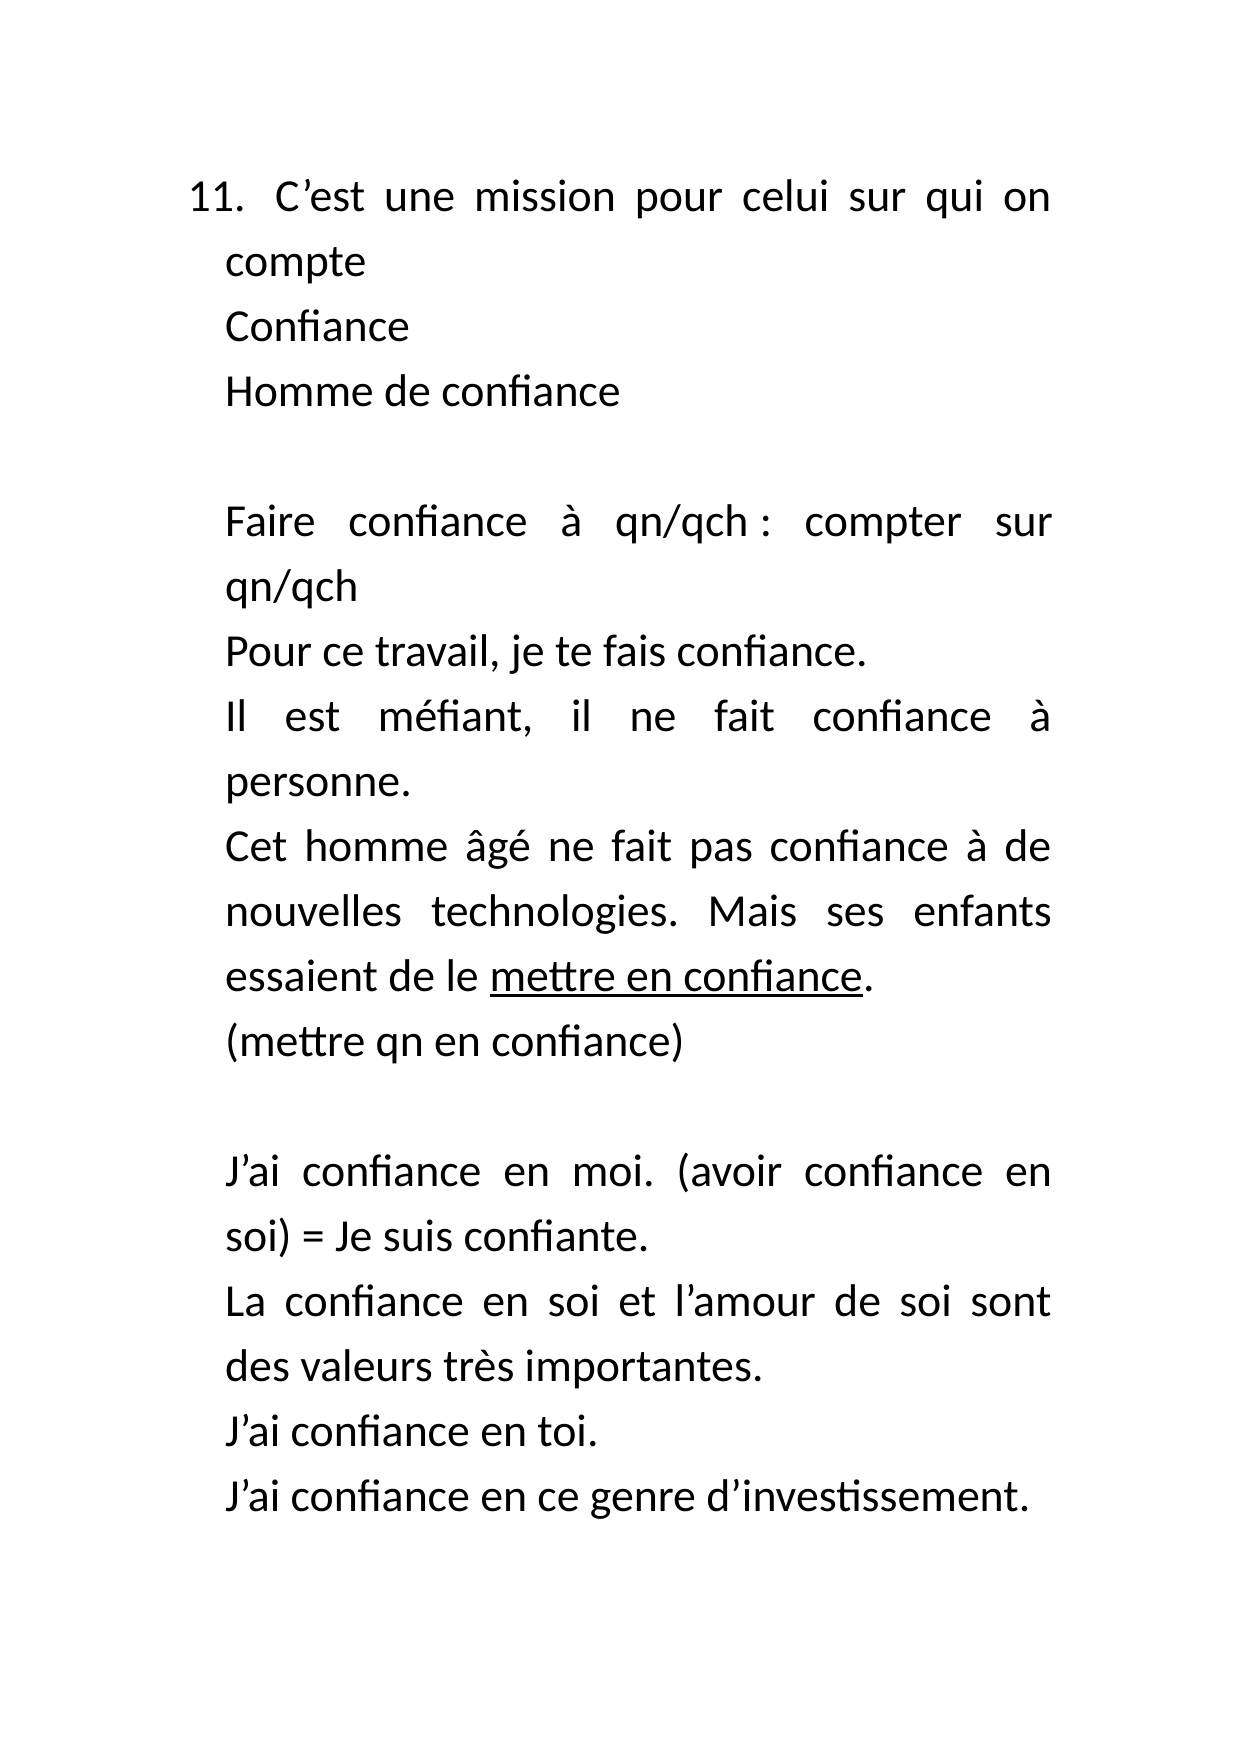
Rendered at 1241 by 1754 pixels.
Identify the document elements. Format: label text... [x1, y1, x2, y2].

list Cet homme âgé ne fait pas confiance à de nouvelles technologies. Mais ses enfants essaient de le mettre en confiance. [225, 812, 1053, 1007]
list Faire confiance à qn/qch : compter sur qn/qch [225, 487, 1053, 617]
list C’est une mission pour celui sur qui on compte [187, 162, 1053, 292]
list (mettre qn en confiance) [225, 1007, 1053, 1072]
list Pour ce travail, je te fais confiance. [225, 617, 1053, 682]
list Confiance [225, 292, 1053, 357]
list J’ai confiance en ce genre d’investissement. [225, 1462, 1053, 1527]
list J’ai confiance en moi. (avoir confiance en soi) = Je suis confiante. [225, 1137, 1053, 1267]
list La confiance en soi et l’amour de soi sont des valeurs très importantes. [225, 1267, 1053, 1397]
list J’ai confiance en toi. [225, 1397, 1053, 1462]
list Il est méfiant, il ne fait confiance à personne. [225, 682, 1053, 812]
list Homme de confiance [225, 357, 1053, 422]
